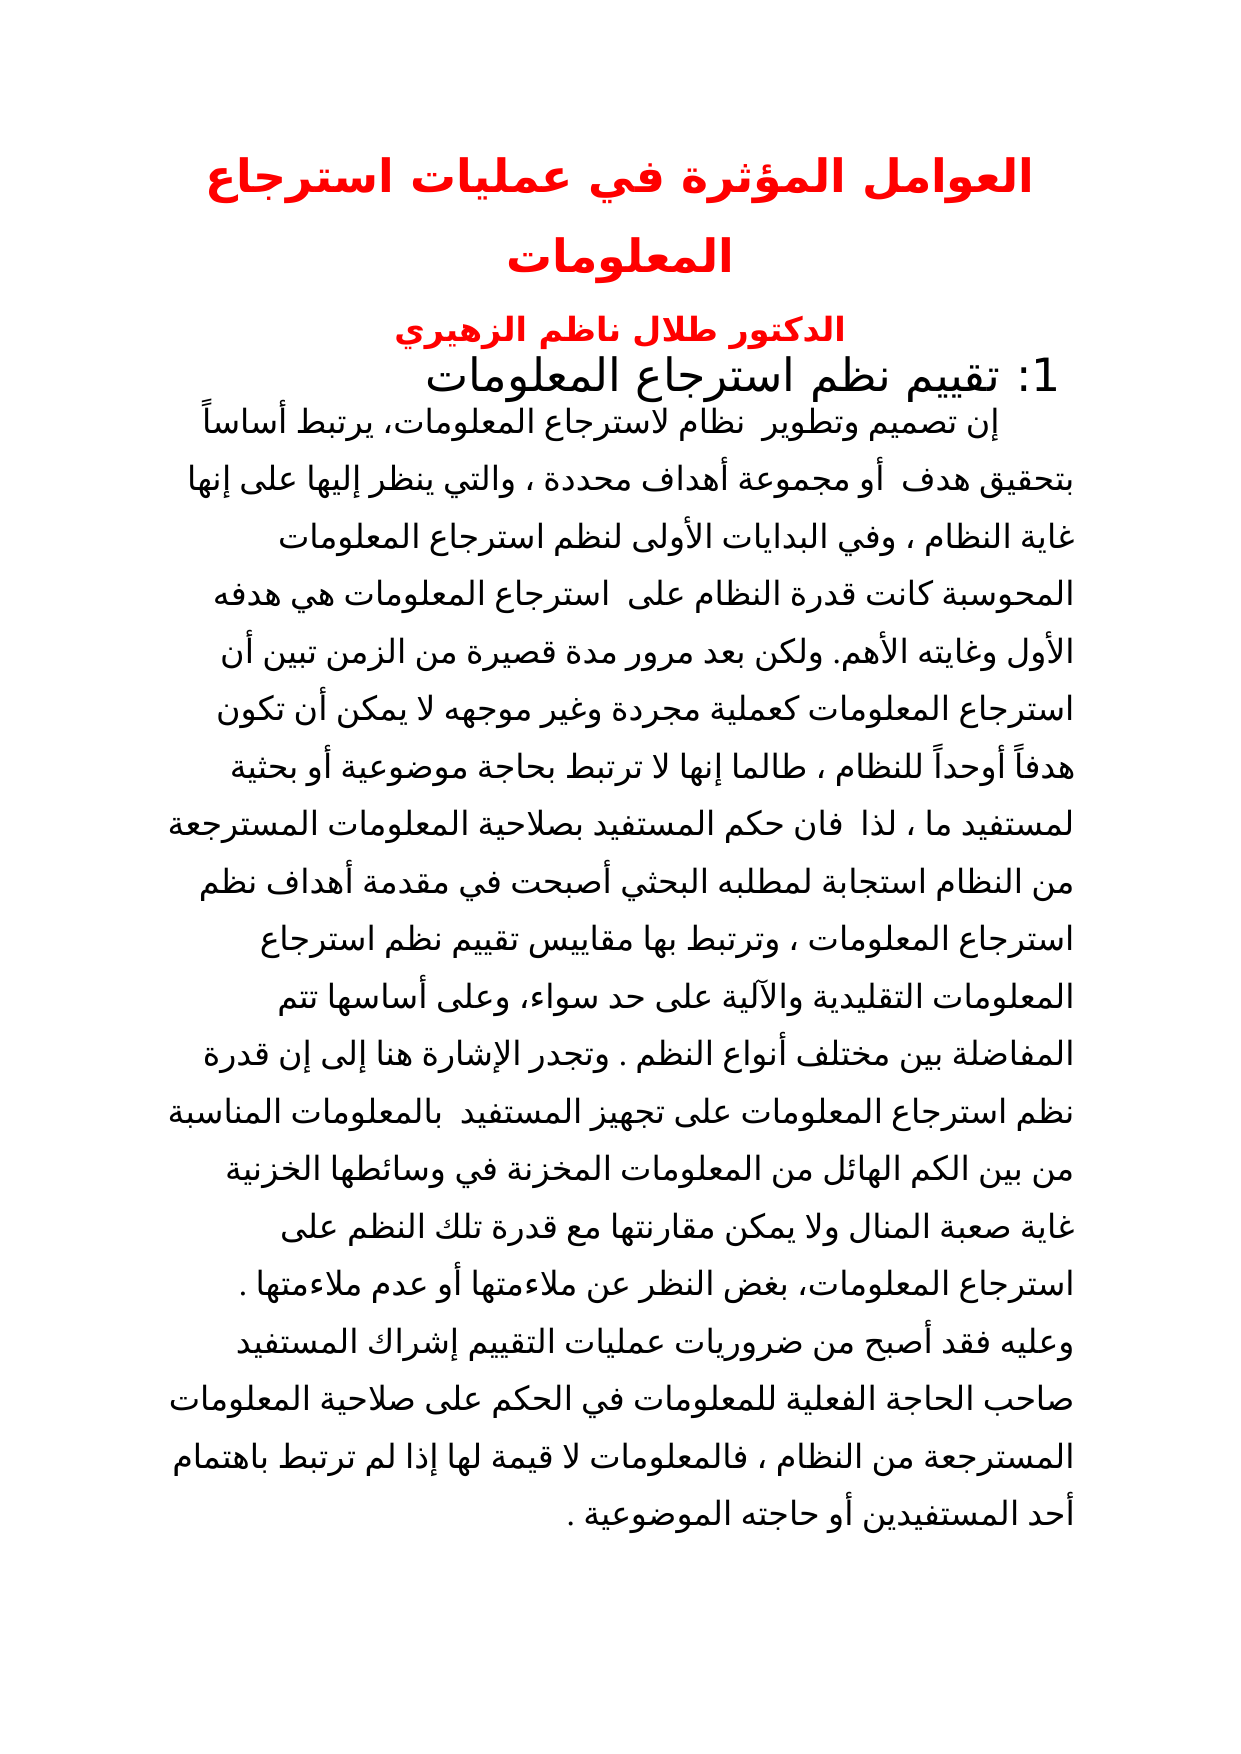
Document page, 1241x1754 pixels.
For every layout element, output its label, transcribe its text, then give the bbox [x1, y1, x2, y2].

text إن تصميم وتطوير نظام لاسترجاع المعلومات، يرتبط أساساً بتحقيق هدف أو مجموعة أهداف محددة ، والتي ينظر إليها على إنها غاية النظام ، وفي البدايات الأولى لنظم استرجاع المعلومات المحوسبة كانت قدرة النظام على استرجاع المعلومات هي هدفه الأول وغايته الأهم. ولكن بعد مرور مدة قصيرة من الزمن تبين أن استرجاع المعلومات كعملية مجردة وغير موجهه لا يمكن أن تكون هدفاً أوحداً للنظام ، طالما إنها لا ترتبط بحاجة موضوعية أو بحثية لمستفيد ما ، لذا فان حكم المستفيد بصلاحية المعلومات المسترجعة من النظام استجابة لمطلبه البحثي أصبحت في مقدمة أهداف نظم استرجاع المعلومات ، وترتبط بها مقاييس تقييم نظم استرجاع المعلومات التقليدية والآلية على حد سواء، وعلى أساسها تتم المفاضلة بين مختلف أنواع النظم . وتجدر الإشارة هنا إلى إن قدرة نظم استرجاع المعلومات على تجهيز المستفيد بالمعلومات المناسبة من بين الكم الهائل من المعلومات المخزنة في وسائطها الخزنية غاية صعبة المنال ولا يمكن مقارنتها مع قدرة تلك النظم على استرجاع المعلومات، بغض النظر عن ملاءمتها أو عدم ملاءمتها . وعليه فقد أصبح من ضروريات عمليات التقييم إشراك المستفيد صاحب الحاجة الفعلية للمعلومات في الحكم على صلاحية المعلومات المسترجعة من النظام ، فالمعلومات لا قيمة لها إذا لم ترتبط باهتمام أحد المستفيدين أو حاجته الموضوعية . [165, 402, 1075, 1533]
subtitle العوامل المؤثرة في عمليات استرجاع المعلومات [165, 150, 1075, 283]
text الدكتور طلال ناظم الزهيري [165, 310, 1075, 349]
subtitle 1: تقييم نظم استرجاع المعلومات [165, 349, 1075, 402]
